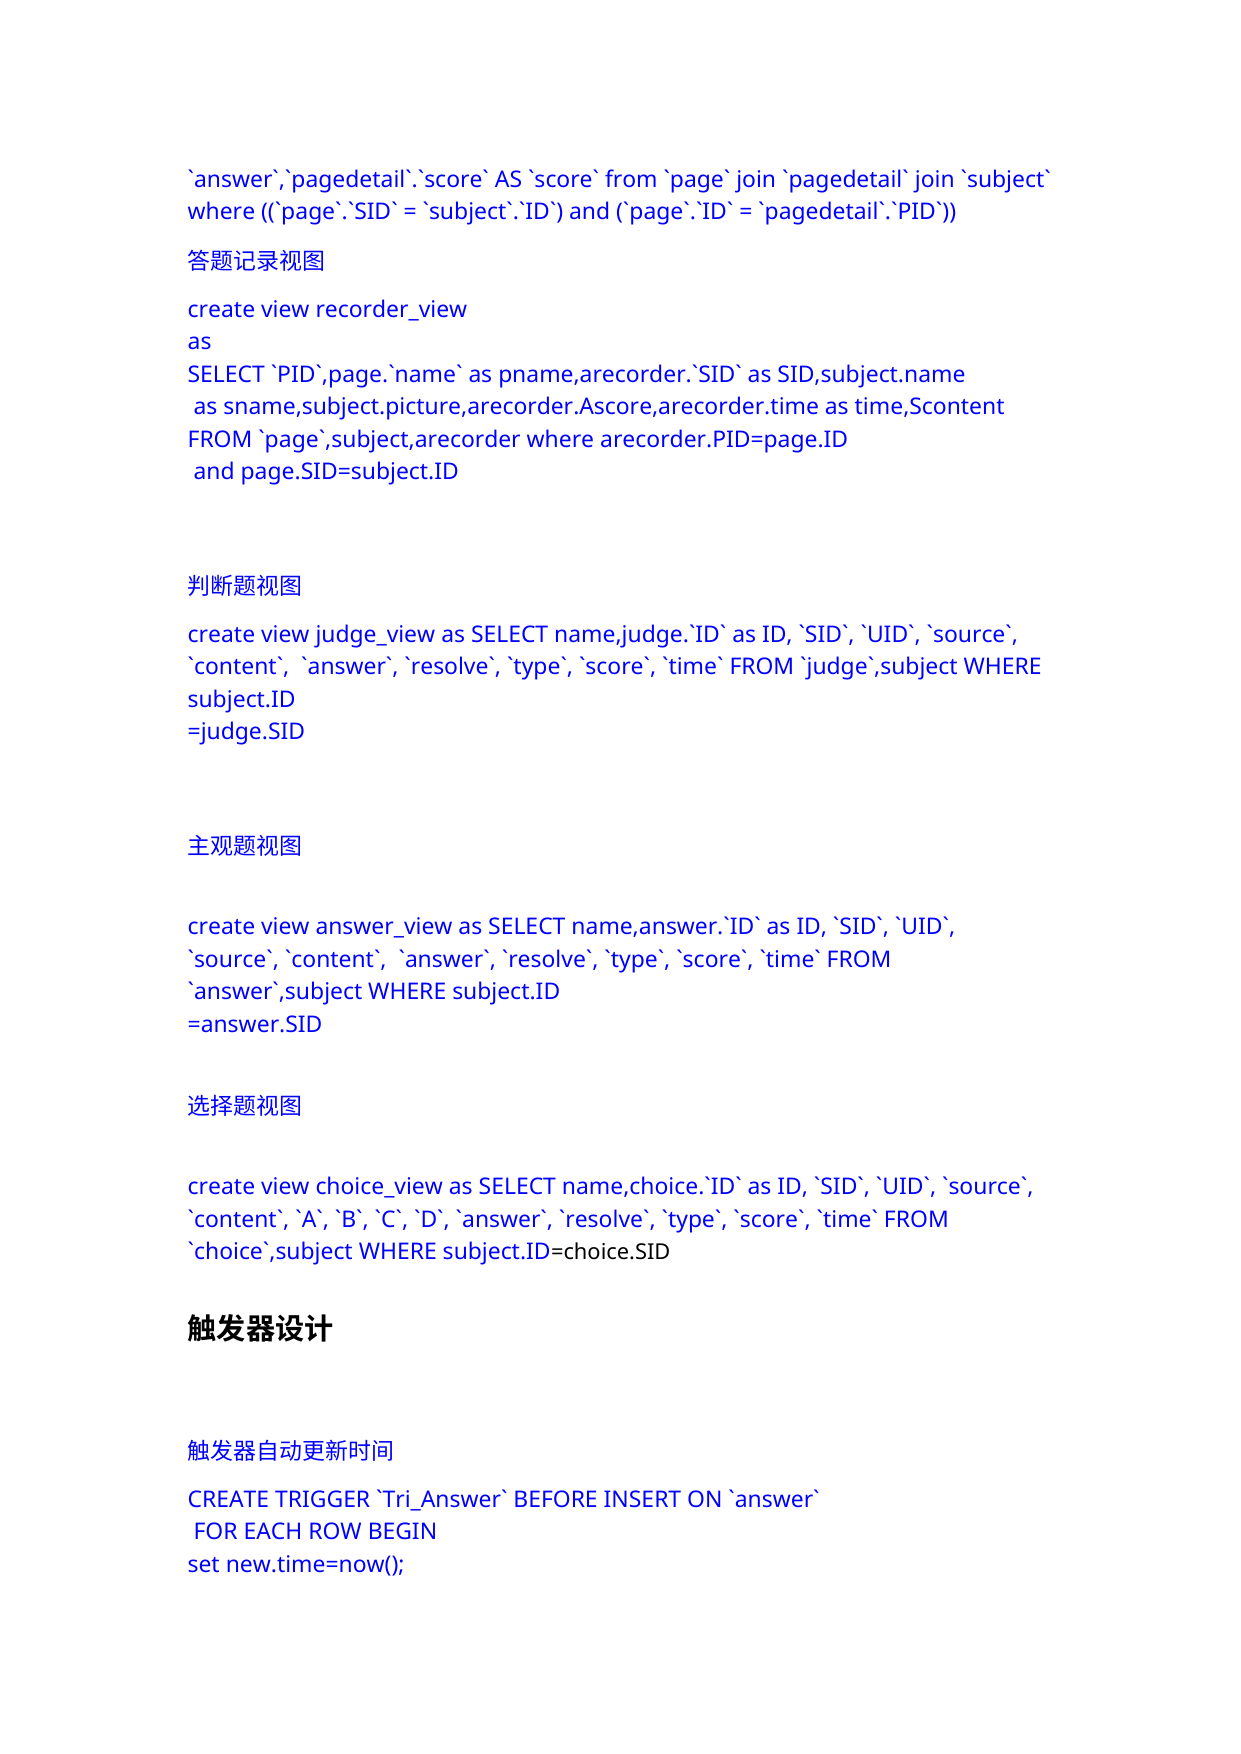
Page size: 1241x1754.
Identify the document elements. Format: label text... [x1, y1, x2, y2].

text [187, 162, 1053, 227]
text CREATE TRIGGER `Tri_Answer` BEFORE INSERT ON `answer` [187, 1482, 1053, 1514]
text 答题记录视图 [187, 227, 1053, 292]
text and page.SID=subject.ID [187, 454, 1053, 487]
text SELECT `PID`,page.`name` as pname,arecorder.`SID` as SID,subject.name [187, 357, 1053, 389]
text as [187, 324, 1053, 357]
text as sname,subject.picture,arecorder.Ascore,arecorder.time as time,Scontent FROM `page`,subject,arecorder where arecorder.PID=page.ID [187, 389, 1053, 454]
text 判断题视图 [187, 552, 1053, 617]
text 选择题视图 [187, 1072, 1053, 1137]
text 触发器自动更新时间 [187, 1417, 1053, 1482]
text =judge.SID [187, 714, 1053, 747]
text create view judge_view as SELECT name,judge.`ID` as ID, `SID`, `UID`, `source`, `content`, `answer`, `resolve`, `type`, `score`, `time` FROM `judge`,subject WHERE subject.ID [187, 617, 1053, 714]
text create view recorder_view [187, 292, 1053, 324]
text FOR EACH ROW BEGIN [187, 1514, 1053, 1547]
text =answer.SID [187, 1007, 1053, 1039]
text set new.time=now(); [187, 1547, 1053, 1579]
text create view choice_view as SELECT name,choice.`ID` as ID, `SID`, `UID`, `source`, `content`, `A`, `B`, `C`, `D`, `answer`, `resolve`, `type`, `score`, `time` FROM `choice`,subject WHERE subject.ID=choice.SID [187, 1169, 1053, 1267]
text 主观题视图 [187, 812, 1053, 877]
text create view answer_view as SELECT name,answer.`ID` as ID, `SID`, `UID`, `source`, `content`, `answer`, `resolve`, `type`, `score`, `time` FROM `answer`,subject WHERE subject.ID [187, 909, 1053, 1007]
subtitle 触发器设计 [187, 1294, 1053, 1359]
